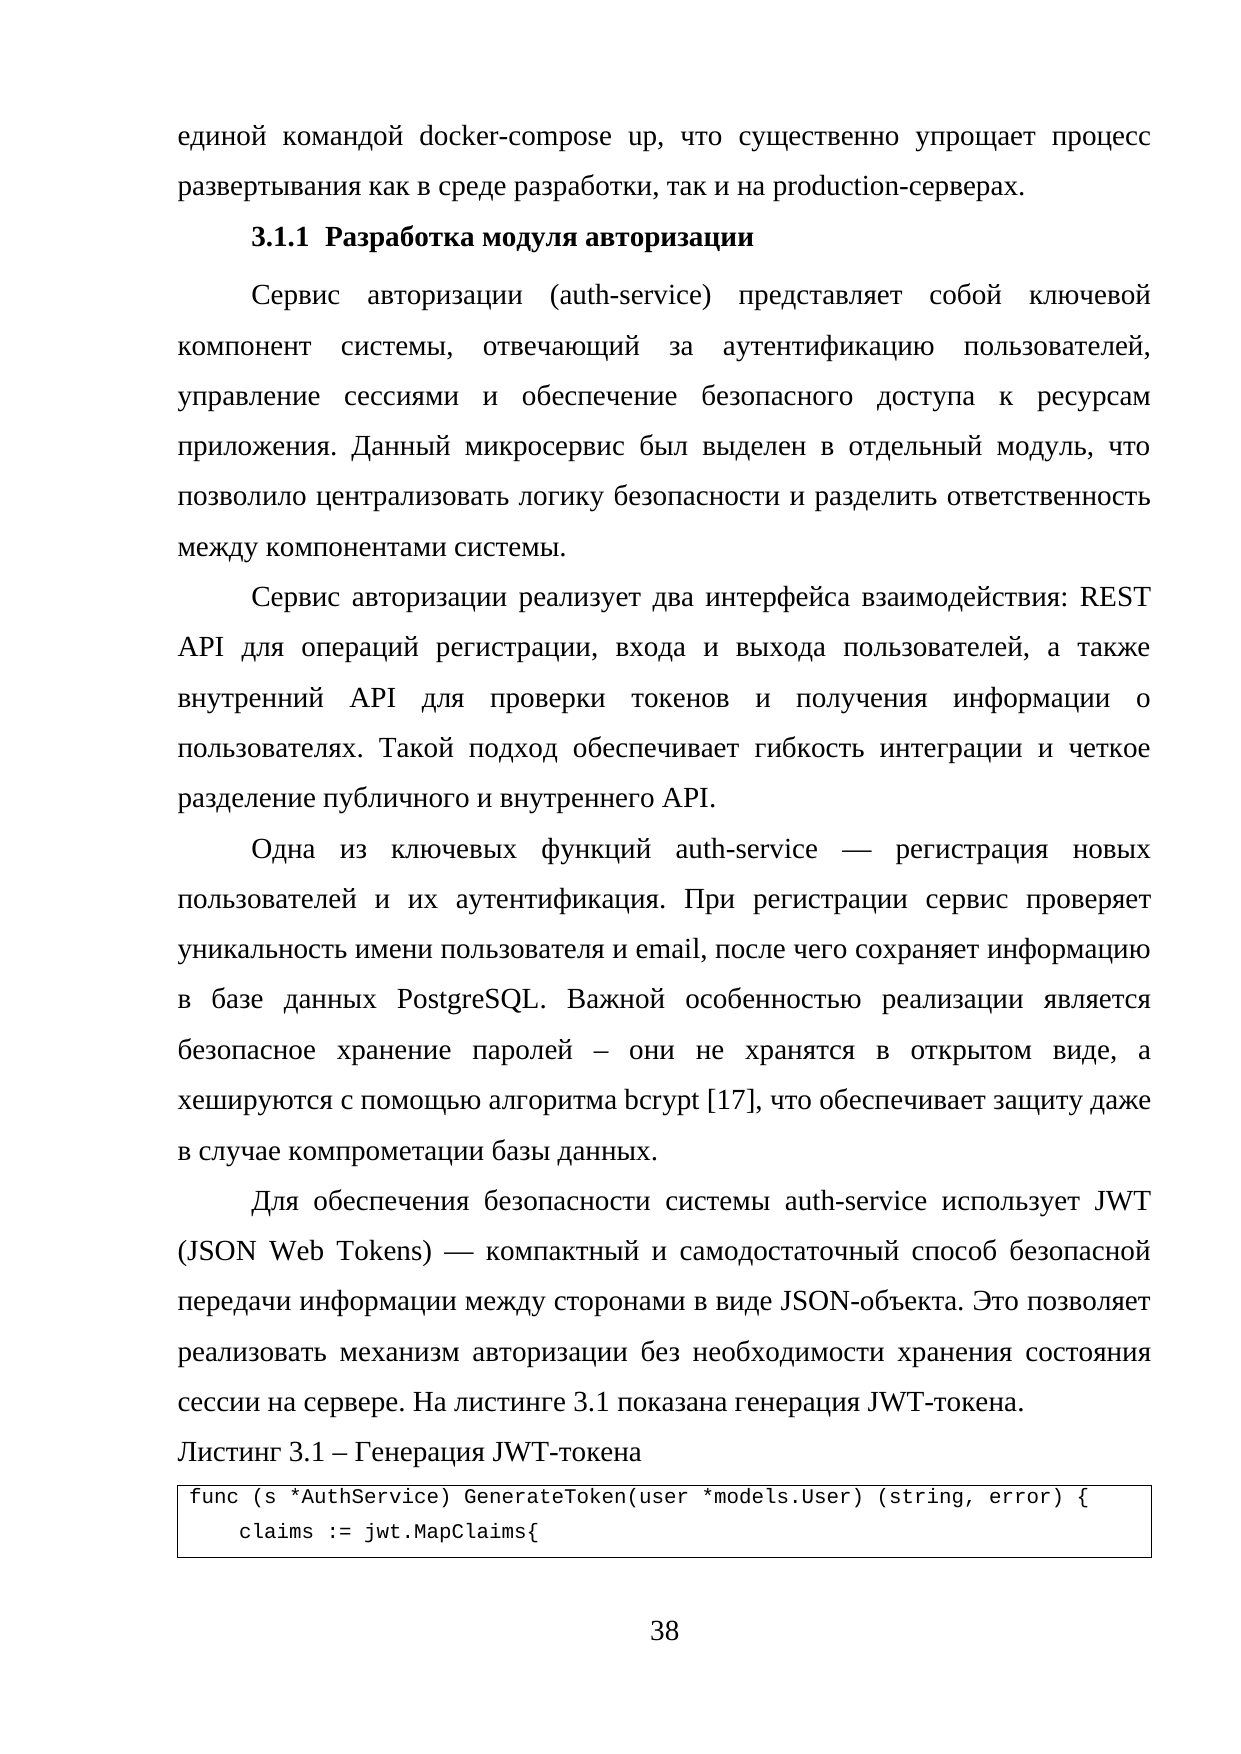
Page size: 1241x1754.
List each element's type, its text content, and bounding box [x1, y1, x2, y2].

text Сервис авторизации реализует два интерфейса взаимодействия: REST API для операций регистрации, входа и выхода пользователей, а также внутренний API для проверки токенов и получения информации о пользователях. Такой подход обеспечивает гибкость интеграции и четкое разделение публичного и внутреннего API. [177, 579, 1152, 814]
text Листинг 3.1 – Генерация JWT-токена [177, 1434, 1152, 1468]
text Сервис авторизации (auth-service) представляет собой ключевой компонент системы, отвечающий за аутентификацию пользователей, управление сессиями и обеспечение безопасного доступа к ресурсам приложения. Данный микросервис был выделен в отдельный модуль, что позволило централизовать логику безопасности и разделить ответственность между компонентами системы. [177, 277, 1152, 562]
table_header func (s *AuthService) GenerateToken(user *models.User) (string, error) { claims := jwt.MapClaims{ [178, 1486, 1151, 1557]
text Для обеспечения безопасности системы auth-service использует JWT (JSON Web Tokens) — компактный и самодостаточный способ безопасной передачи информации между сторонами в виде JSON-объекта. Это позволяет реализовать механизм авторизации без необходимости хранения состояния сессии на сервере. На листинге 3.1 показана генерация JWT-токена. [177, 1183, 1152, 1418]
text Одна из ключевых функций auth-service — регистрация новых пользователей и их аутентификация. При регистрации сервис проверяет уникальность имени пользователя и email, после чего сохраняет информацию в базе данных PostgreSQL. Важной особенностью реализации является безопасное хранение паролей – они не хранятся в открытом виде, а хешируются с помощью алгоритма bcrypt [17], что обеспечивает защиту даже в случае компрометации базы данных. [177, 831, 1152, 1166]
text Разработка модуля авторизации [177, 219, 1152, 252]
